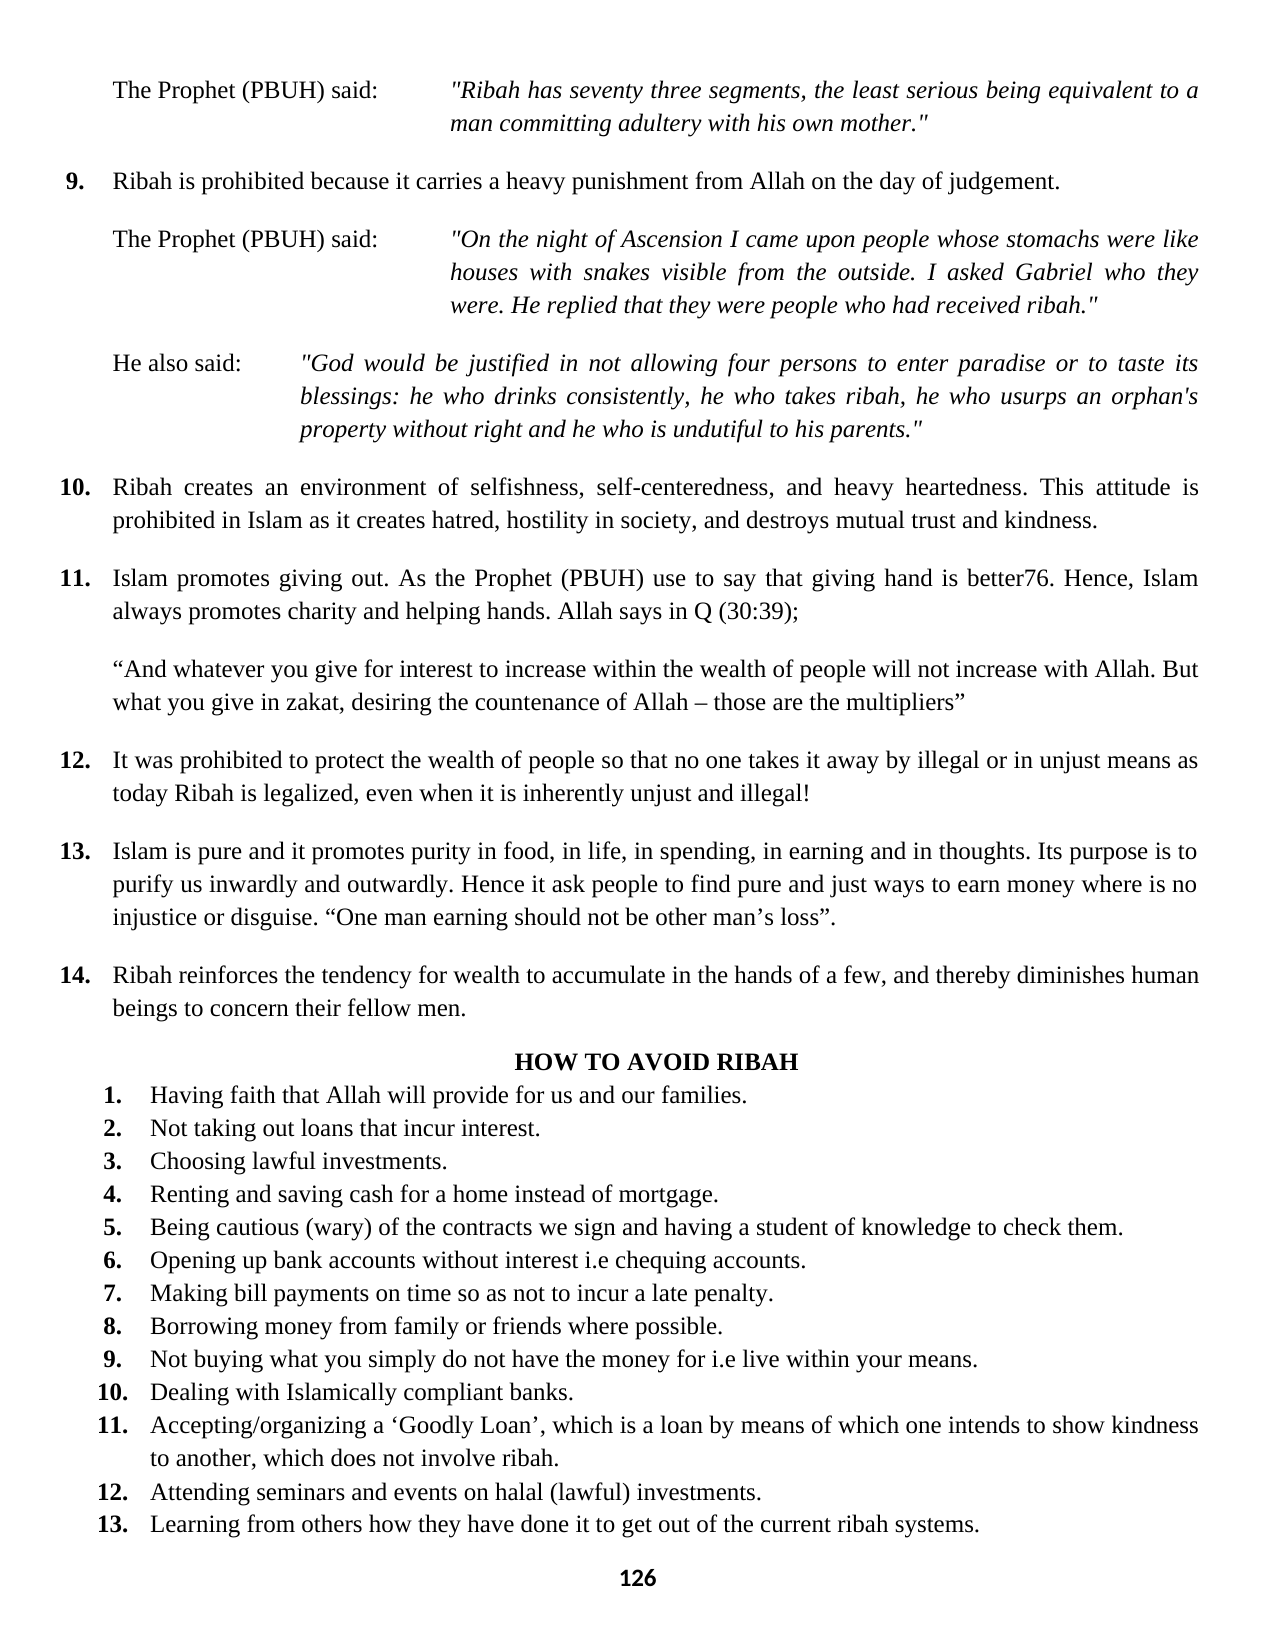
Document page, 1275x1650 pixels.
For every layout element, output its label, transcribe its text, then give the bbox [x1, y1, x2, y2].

list Attending seminars and events on halal (lawful) investments. [112, 1477, 1200, 1505]
text HOW TO AVOID RIBAH [112, 1047, 1200, 1076]
text “And whatever you give for interest to increase within the wealth of people will not increase with Allah. But what you give in zakat, desiring the countenance of Allah – those are the multipliers” [112, 654, 1200, 716]
list Learning from others how they have done it to get out of the current ribah systems. [112, 1509, 1200, 1538]
list Choosing lawful investments. [112, 1146, 1200, 1175]
list Islam is pure and it promotes purity in food, in life, in spending, in earning and in thoughts. Its purpose is to purify us inwardly and outwardly. Hence it ask people to find pure and just ways to earn money where is no injustice or disguise. “One man earning should not be other man’s loss”. [75, 836, 1200, 931]
list It was prohibited to protect the wealth of people so that no one takes it away by illegal or in unjust means as today Ribah is legalized, even when it is inherently unjust and illegal! [75, 745, 1200, 807]
list Being cautious (wary) of the contracts we sign and having a student of knowledge to check them. [112, 1212, 1200, 1241]
list Having faith that Allah will provide for us and our families. [112, 1080, 1200, 1109]
text He also said: "God would be justified in not allowing four persons to enter paradise or to taste its blessings: he who drinks consistently, he who takes ribah, he who usurps an orphan's property without right and he who is undutiful to his parents." [112, 348, 1200, 443]
list Accepting/organizing a ‘Goodly Loan’, which is a loan by means of which one intends to show kindness to another, which does not involve ribah. [112, 1411, 1200, 1472]
list Ribah reinforces the tendency for wealth to accumulate in the hands of a few, and thereby diminishes human beings to concern their fellow men. [75, 960, 1200, 1022]
list Not buying what you simply do not have the money for i.e live within your means. [112, 1344, 1200, 1373]
list Opening up bank accounts without interest i.e chequing accounts. [112, 1245, 1200, 1274]
text The Prophet (PBUH) said: "On the night of Ascension I came upon people whose stomachs were like houses with snakes visible from the outside. I asked Gabriel who they were. He replied that they were people who had received ribah." [112, 224, 1200, 319]
list Renting and saving cash for a home instead of mortgage. [112, 1179, 1200, 1208]
list Borrowing money from family or friends where possible. [112, 1311, 1200, 1340]
text The Prophet (PBUH) said: "Ribah has seventy three segments, the least serious being equivalent to a man committing adultery with his own mother." [112, 75, 1200, 137]
list Not taking out loans that incur interest. [112, 1113, 1200, 1142]
list Dealing with Islamically compliant banks. [112, 1377, 1200, 1406]
list Ribah is prohibited because it carries a heavy punishment from Allah on the day of judgement. [75, 166, 1200, 195]
list Making bill payments on time so as not to incur a late penalty. [112, 1278, 1200, 1307]
list Ribah creates an environment of selfishness, self-centeredness, and heavy heartedness. This attitude is prohibited in Islam as it creates hatred, hostility in society, and destroys mutual trust and kindness. [75, 472, 1200, 534]
list Islam promotes giving out. As the Prophet (PBUH) use to say that giving hand is better76. Hence, Islam always promotes charity and helping hands. Allah says in Q (30:39); [75, 563, 1200, 625]
